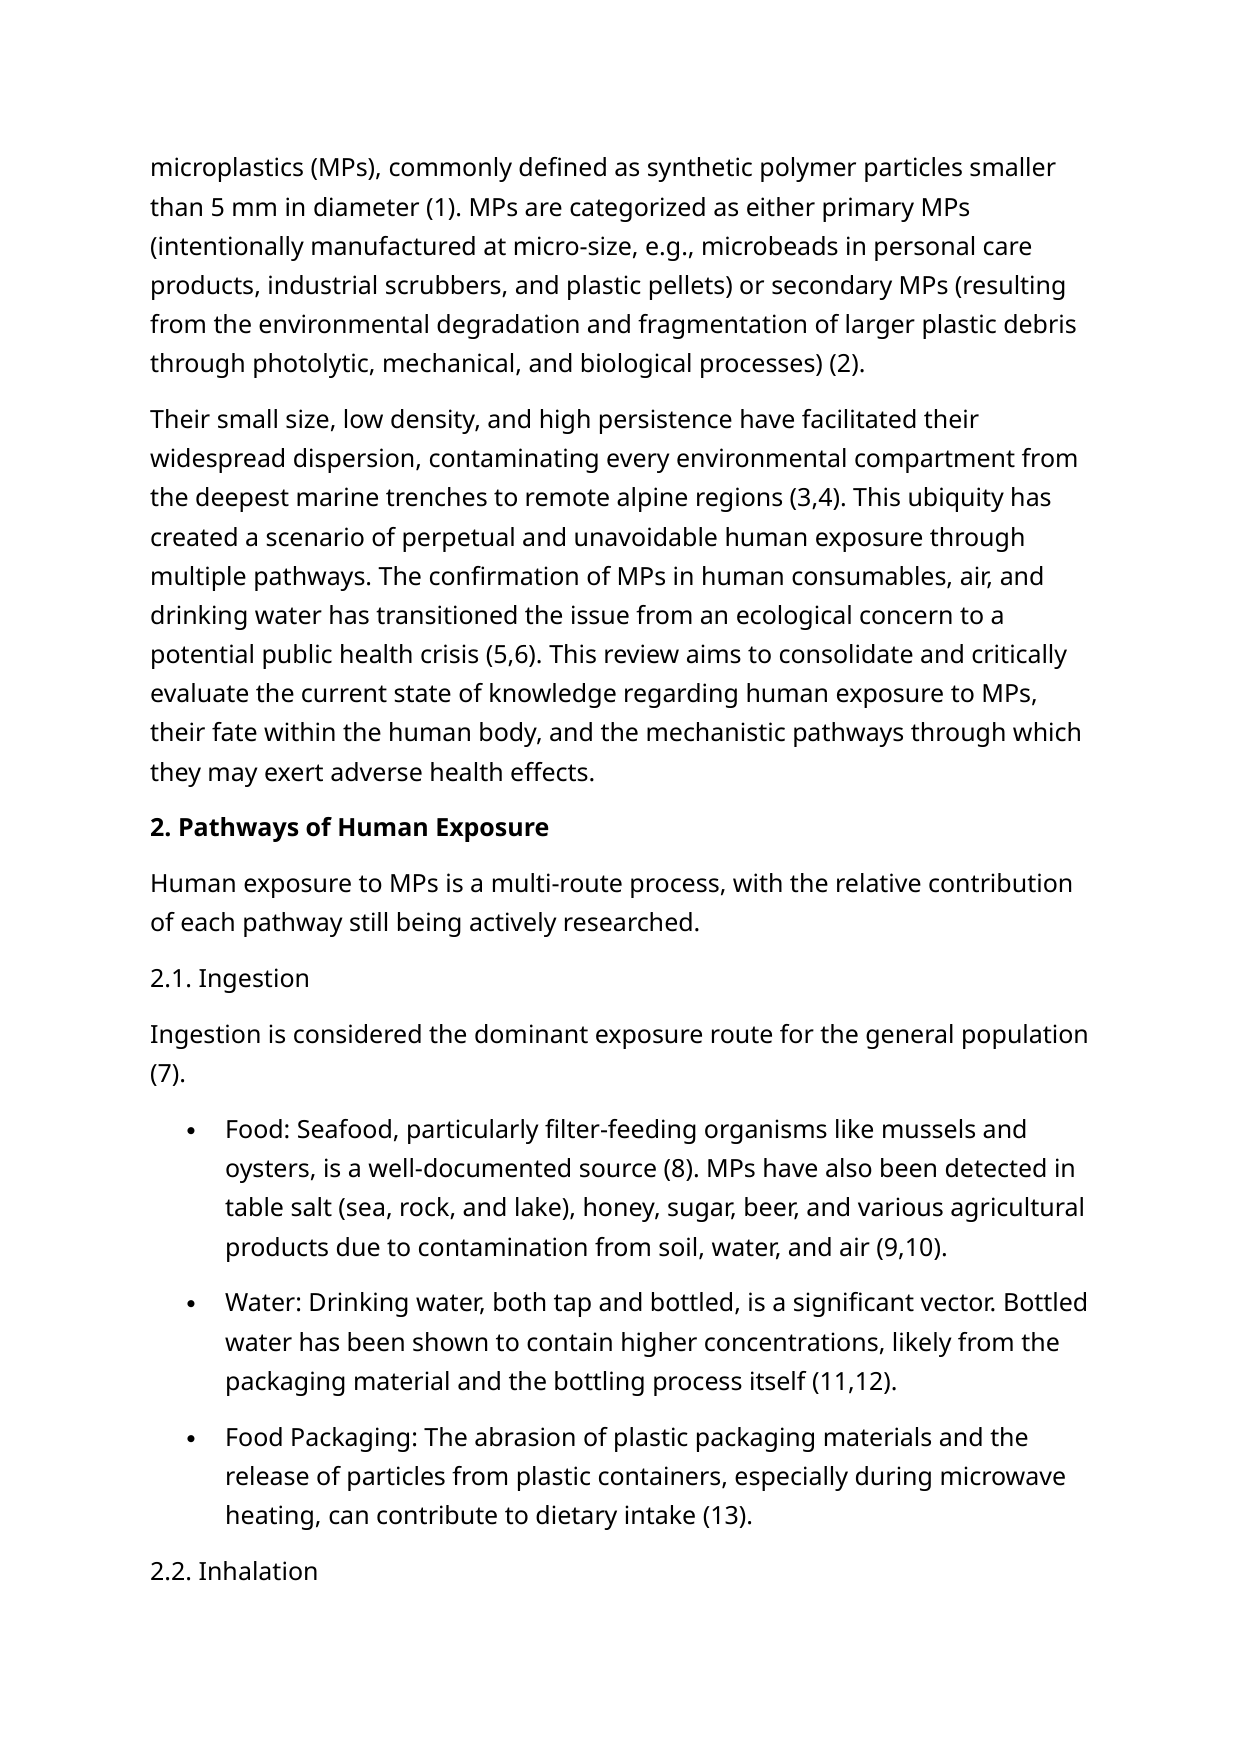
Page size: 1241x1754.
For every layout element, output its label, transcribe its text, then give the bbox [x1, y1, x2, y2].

list Water: Drinking water, both tap and bottled, is a significant vector. Bottled water has been shown to contain higher concentrations, likely from the packaging material and the bottling process itself (11,12). [187, 1285, 1090, 1397]
list Food Packaging: The abrasion of plastic packaging materials and the release of particles from plastic containers, especially during microwave heating, can contribute to dietary intake (13). [187, 1419, 1090, 1532]
text 2. Pathways of Human Exposure [150, 810, 1090, 844]
list Food: Seafood, particularly filter-feeding organisms like mussels and oysters, is a well-documented source (8). MPs have also been detected in table salt (sea, rock, and lake), honey, sugar, beer, and various agricultural products due to contamination from soil, water, and air (9,10). [187, 1112, 1090, 1263]
text Ingestion is considered the dominant exposure route for the general population (7). [150, 1017, 1090, 1090]
text Human exposure to MPs is a multi-route process, with the relative contribution of each pathway still being actively researched. [150, 866, 1090, 939]
text 2.2. Inhalation [150, 1553, 1090, 1587]
text 2.1. Ingestion [150, 961, 1090, 995]
text Their small size, low density, and high persistence have facilitated their widespread dispersion, contaminating every environmental compartment from the deepest marine trenches to remote alpine regions (3,4). This ubiquity has created a scenario of perpetual and unavoidable human exposure through multiple pathways. The confirmation of MPs in human consumables, air, and drinking water has transitioned the issue from an ecological concern to a potential public health crisis (5,6). This review aims to consolidate and critically evaluate the current state of knowledge regarding human exposure to MPs, their fate within the human body, and the mechanistic pathways through which they may exert adverse health effects. [150, 402, 1090, 788]
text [150, 150, 1090, 380]
